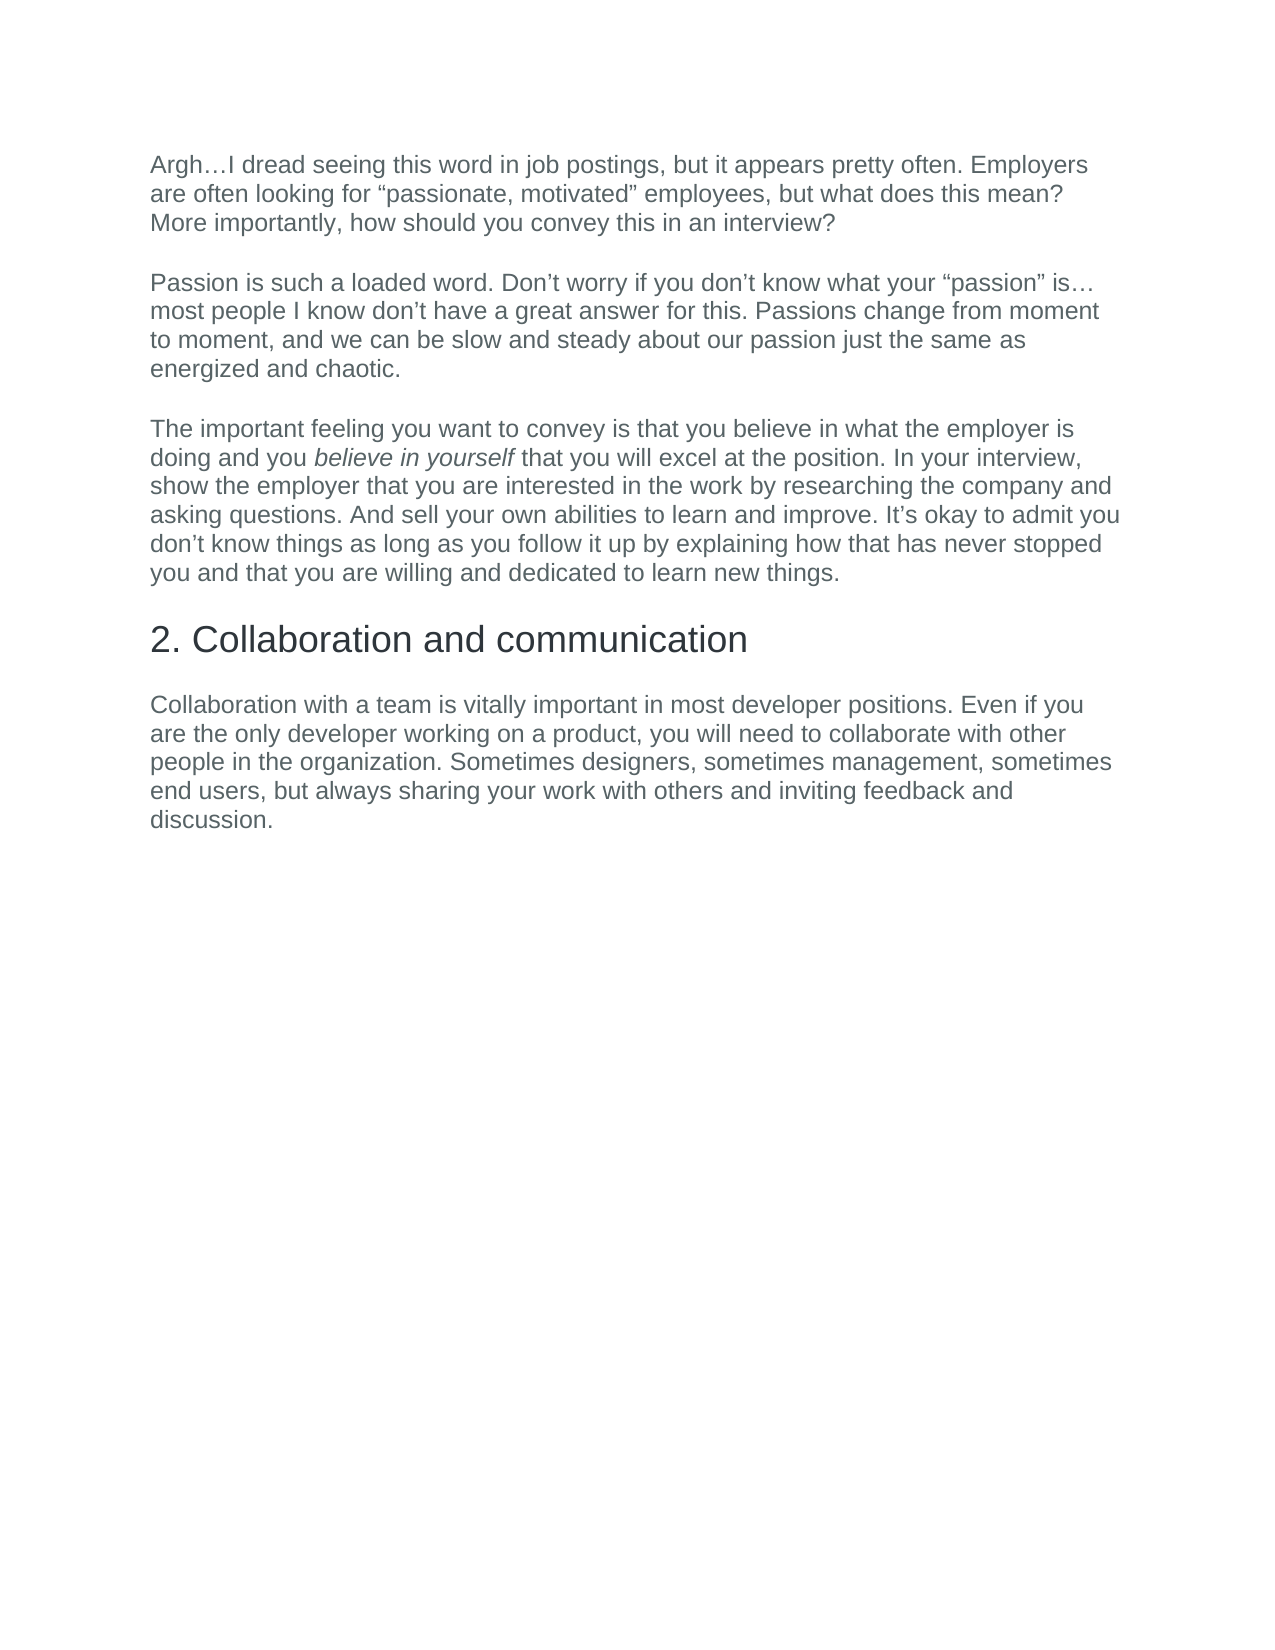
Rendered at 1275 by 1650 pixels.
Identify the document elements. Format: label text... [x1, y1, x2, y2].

text 2. Collaboration and communication [150, 617, 1125, 661]
text Argh…I dread seeing this word in job postings, but it appears pretty often. Employers are often looking for “passionate, motivated” employees, but what does this mean? More importantly, how should you convey this in an interview? [150, 150, 1125, 236]
text The important feeling you want to convey is that you believe in what the employer is doing and you believe in yourself that you will excel at the position. In your interview, show the employer that you are interested in the work by researching the company and asking questions. And sell your own abilities to learn and improve. It’s okay to admit you don’t know things as long as you follow it up by explaining how that has never stopped you and that you are willing and dedicated to learn new things. [150, 414, 1125, 586]
text Passion is such a loaded word. Don’t worry if you don’t know what your “passion” is…most people I know don’t have a great answer for this. Passions change from moment to moment, and we can be slow and steady about our passion just the same as energized and chaotic. [150, 267, 1125, 382]
text Collaboration with a team is vitally important in most developer positions. Even if you are the only developer working on a product, you will need to collaborate with other people in the organization. Sometimes designers, sometimes management, sometimes end users, but always sharing your work with others and inviting feedback and discussion. [150, 690, 1125, 833]
